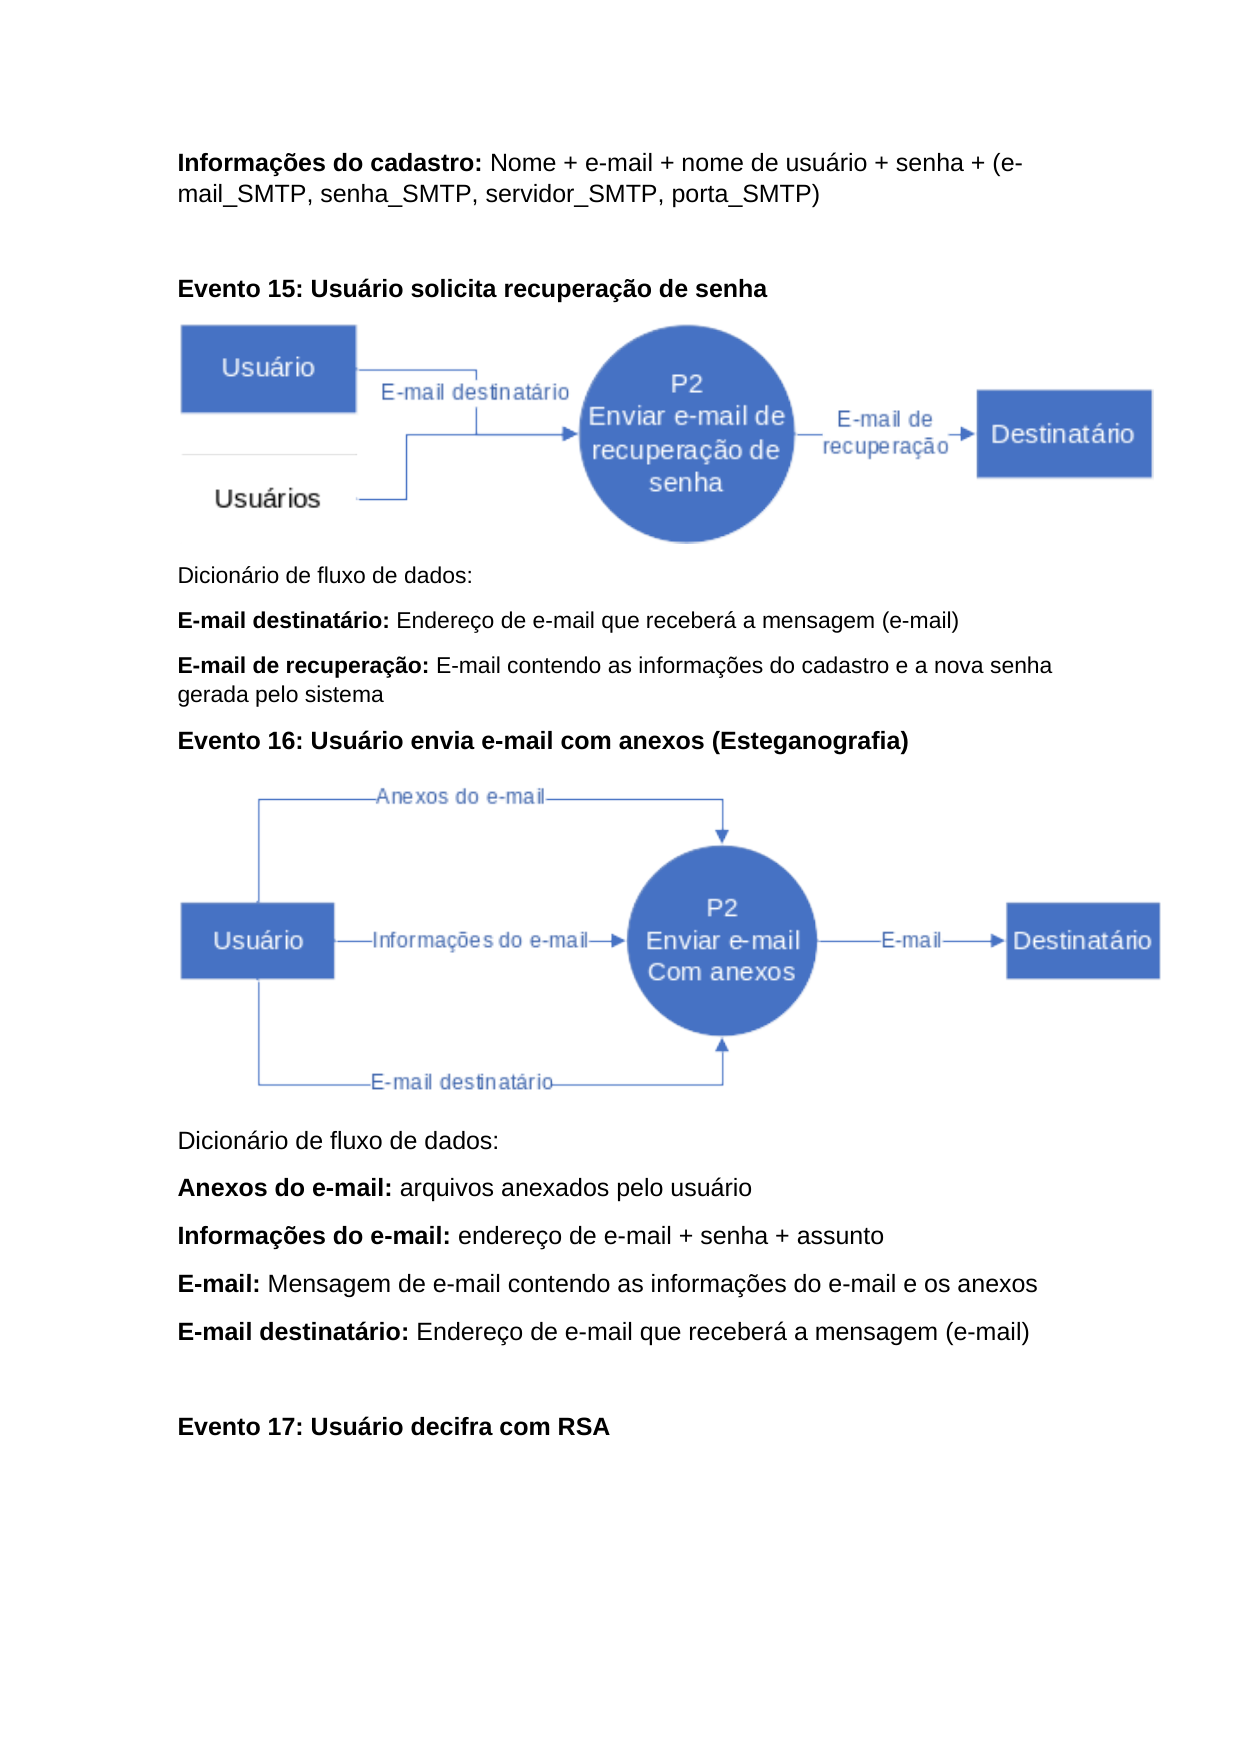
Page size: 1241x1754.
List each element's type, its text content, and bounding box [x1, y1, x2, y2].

text E-mail destinatário: Endereço de e-mail que receberá a mensagem (e-mail) [177, 607, 1063, 634]
text Dicionário de fluxo de dados: [177, 562, 1063, 588]
text E-mail destinatário: Endereço de e-mail que receberá a mensagem (e-mail) [177, 1316, 1063, 1345]
text Informações do cadastro: Nome + e-mail + nome de usuário + senha + (e-mail_SMTP, senha_SMTP, servidor_SMTP, porta_SMTP) [177, 148, 1063, 207]
text Informações do e-mail: endereço de e-mail + senha + assunto [177, 1221, 1063, 1250]
text E-mail de recuperação: E-mail contendo as informações do cadastro e a nova senha gerada pelo sistema [177, 652, 1063, 707]
text E-mail: Mensagem de e-mail contendo as informações do e-mail e os anexos [177, 1269, 1063, 1297]
text Evento 16: Usuário envia e-mail com anexos (Esteganografia) [177, 726, 1063, 755]
text Dicionário de fluxo de dados: [177, 1126, 1063, 1154]
text Anexos do e-mail: arquivos anexados pelo usuário [177, 1173, 1063, 1202]
text Evento 15: Usuário solicita recuperação de senha [177, 274, 1063, 303]
text Evento 17: Usuário decifra com RSA [177, 1412, 1063, 1441]
